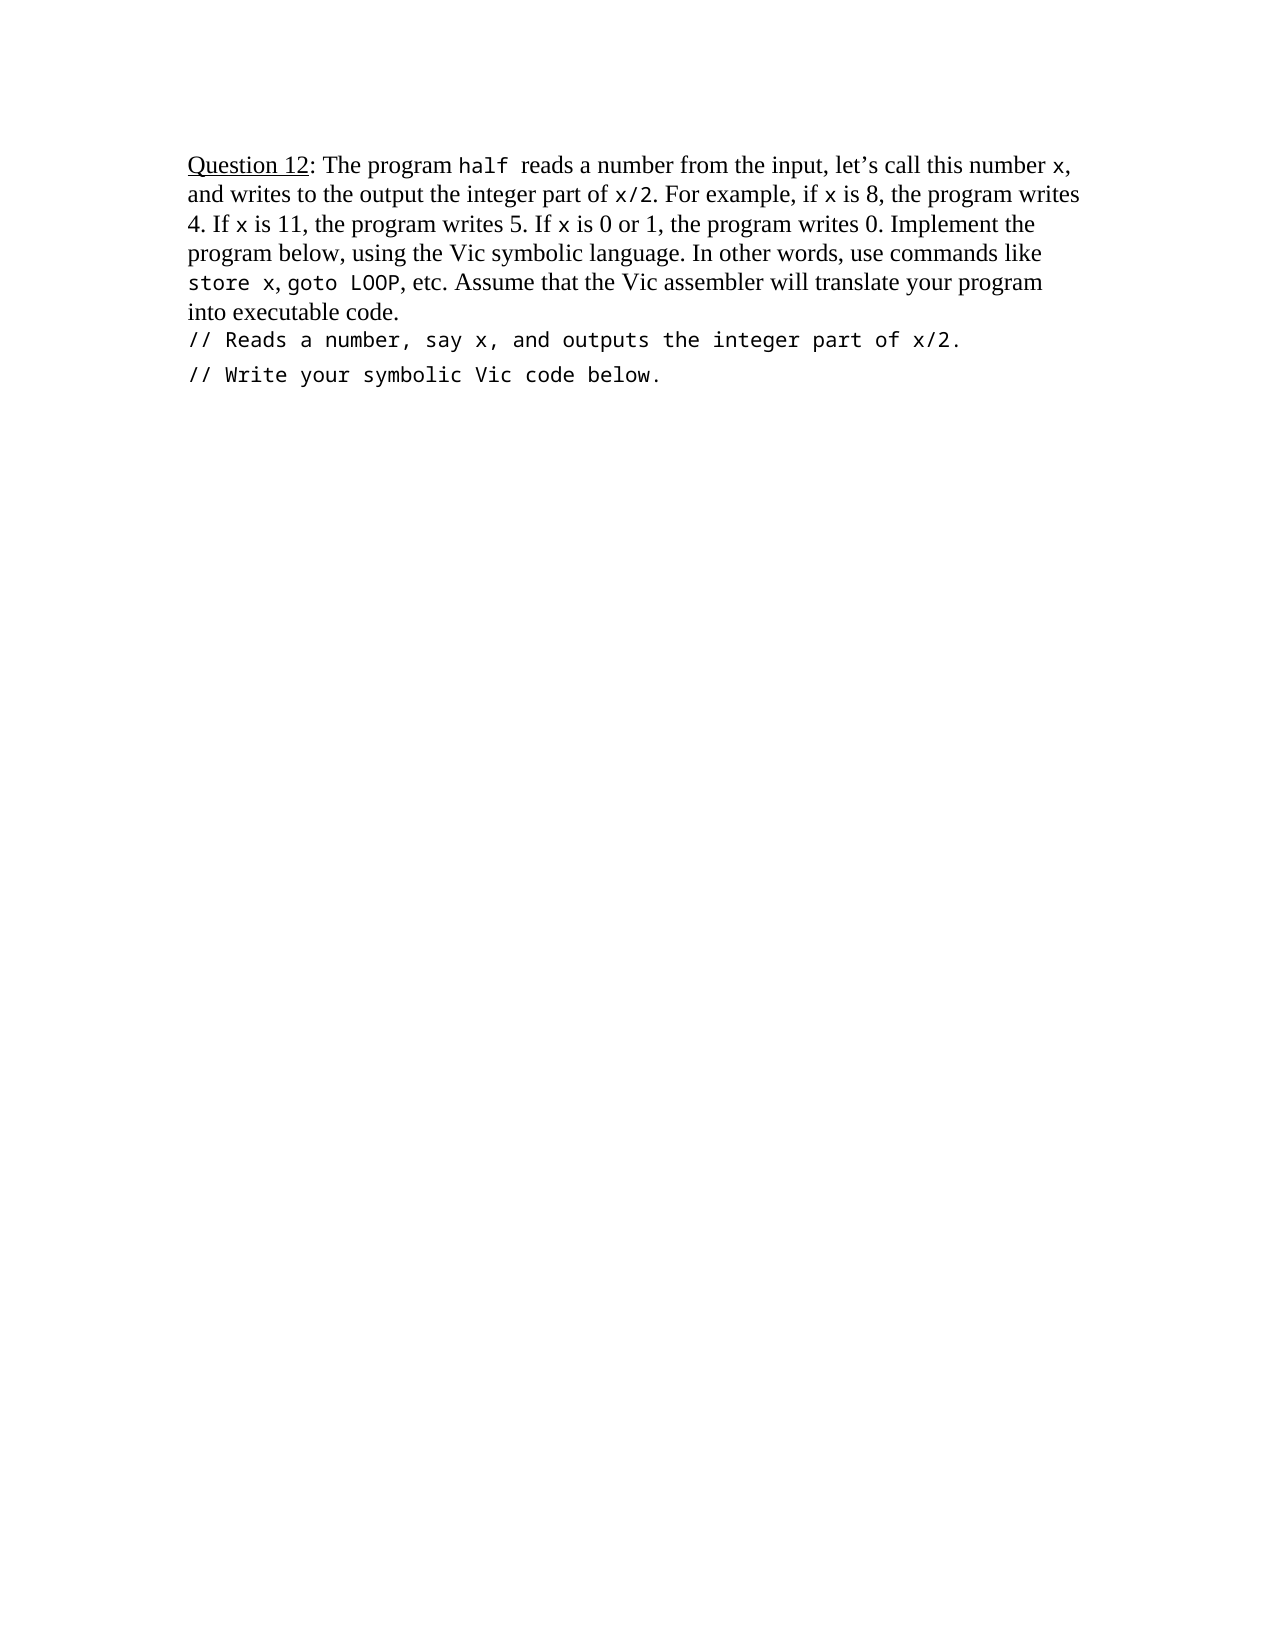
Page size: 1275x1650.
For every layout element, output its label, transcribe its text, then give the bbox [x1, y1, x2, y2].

text // Reads a number, say x, and outputs the integer part of x/2. [187, 325, 1087, 354]
text Question 12: The program half reads a number from the input, let’s call this number x, and writes to the output the integer part of x/2. For example, if x is 8, the program writes 4. If x is 11, the program writes 5. If x is 0 or 1, the program writes 0. Implement the program below, using the Vic symbolic language. In other words, use commands like store x, goto LOOP, etc. Assume that the Vic assembler will translate your program into executable code. [187, 150, 1087, 325]
text // Write your symbolic Vic code below. [187, 360, 1087, 388]
